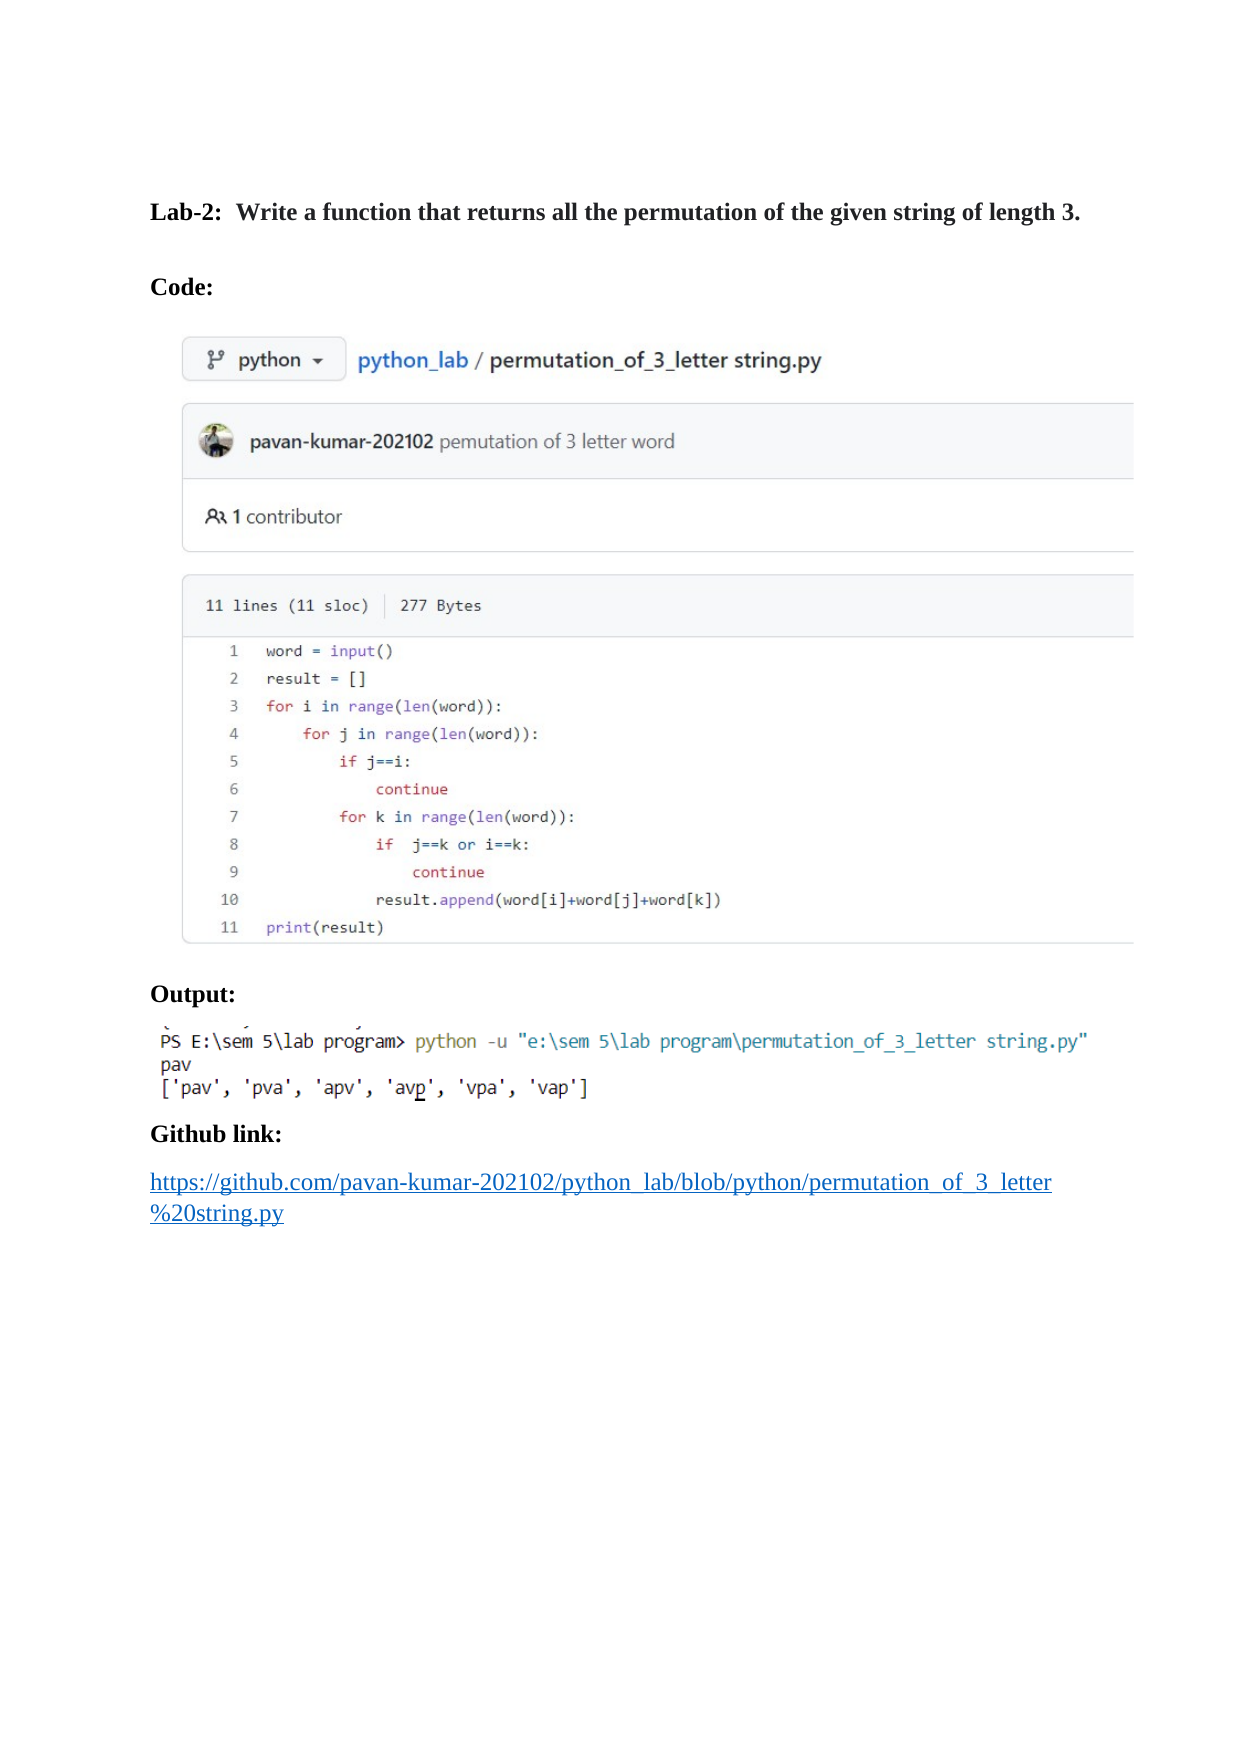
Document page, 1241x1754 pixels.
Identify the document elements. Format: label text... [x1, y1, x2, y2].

subtitle Lab-2: Write a function that returns all the permutation of the given string of length 3. [150, 197, 1090, 226]
picture [150, 1026, 1091, 1101]
text Code: [150, 272, 1090, 301]
text https://github.com/pavan-kumar-202102/python_lab/blob/python/permutation_of_3_letter%20string.py [150, 1167, 1090, 1227]
text Github link: [150, 1119, 1090, 1148]
text Output: [150, 979, 1090, 1008]
picture [150, 320, 1134, 961]
